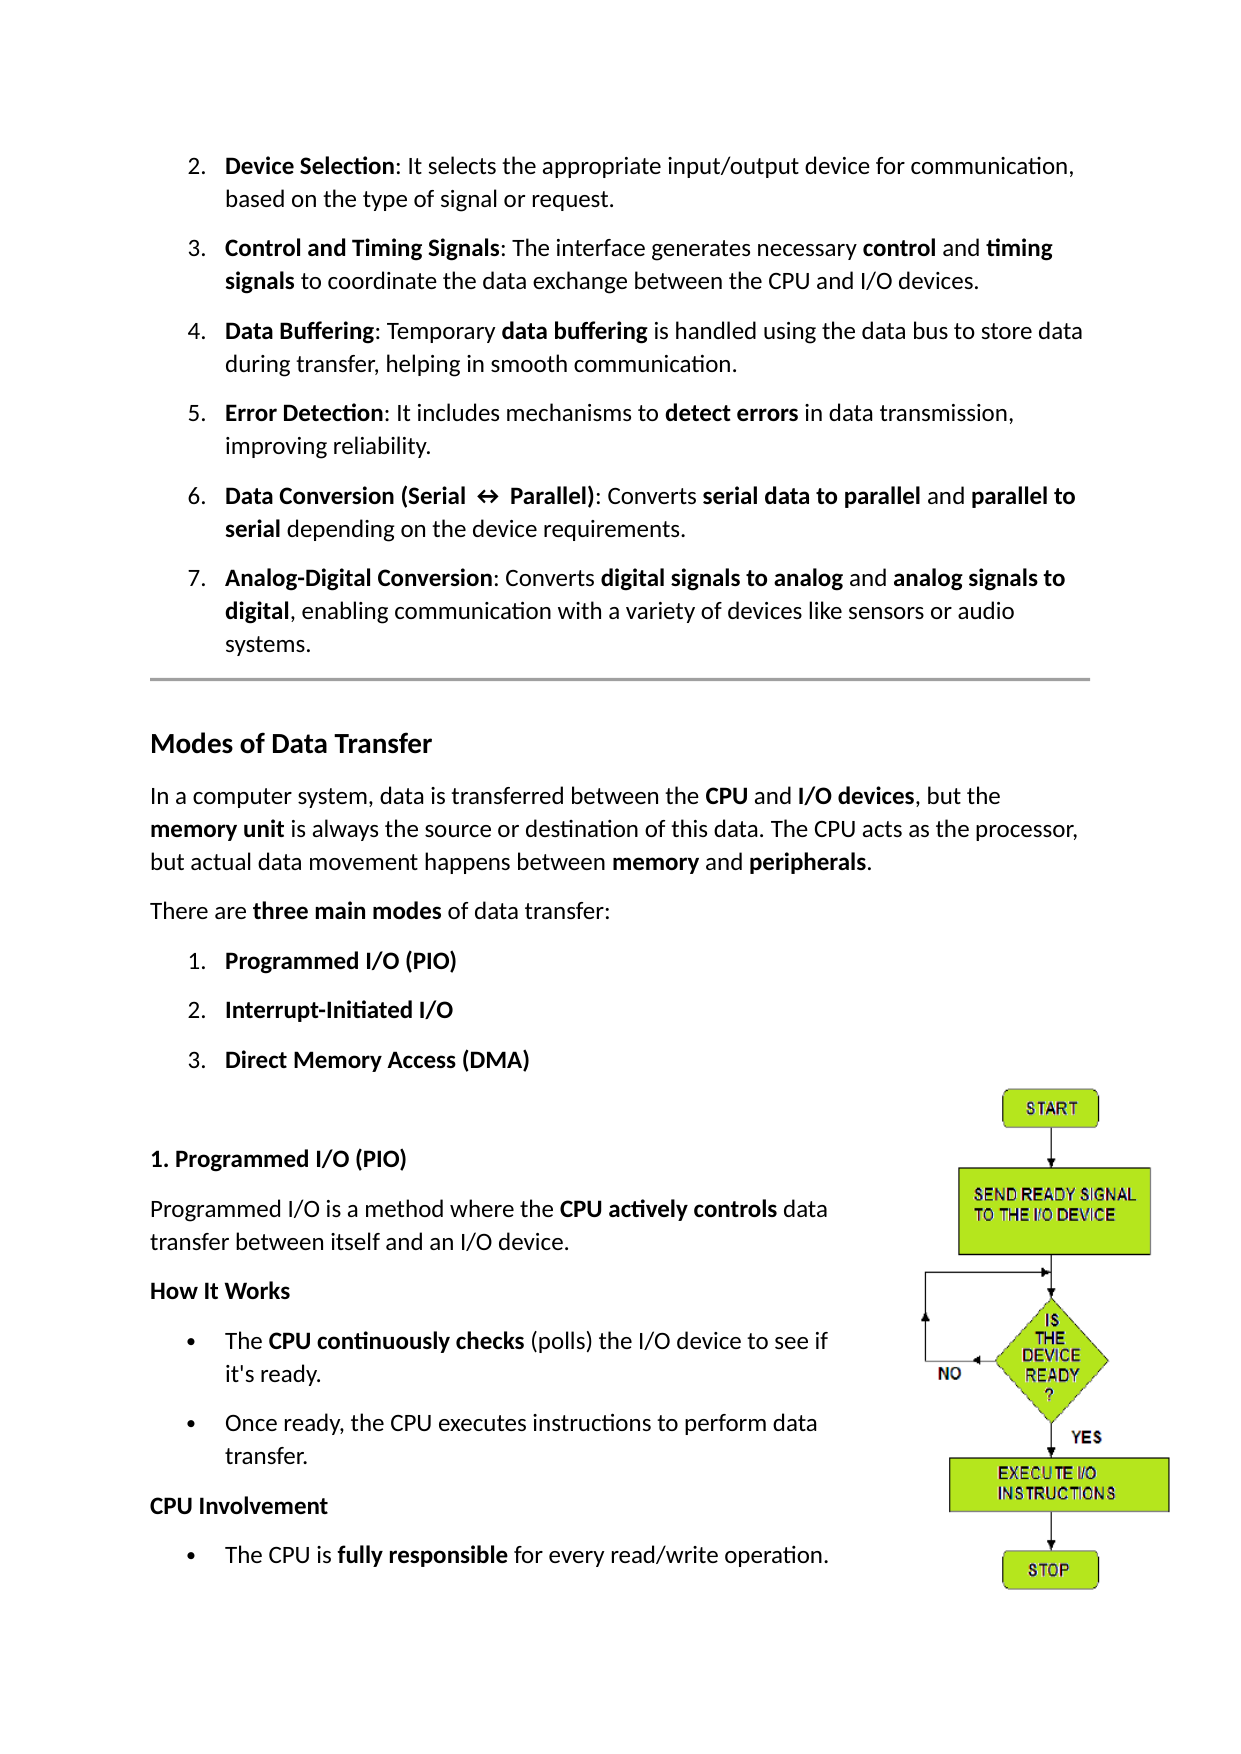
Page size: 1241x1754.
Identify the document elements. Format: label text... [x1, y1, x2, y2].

list Analog-Digital Conversion: Converts digital signals to analog and analog signals to digital, enabling communication with a variety of devices like sensors or audio systems. [187, 562, 1090, 659]
text In a computer system, data is transferred between the CPU and I/O devices, but the memory unit is always the source or destination of this data. The CPU acts as the processor, but actual data movement happens between memory and peripherals. [150, 780, 1090, 876]
text CPU Involvement [150, 1490, 858, 1520]
text Programmed I/O is a method where the CPU actively controls data transfer between itself and an I/O device. [150, 1193, 858, 1256]
list Data Conversion (Serial ↔ Parallel): Converts serial data to parallel and parallel to serial depending on the device requirements. [187, 480, 1090, 543]
text How It Works [150, 1275, 858, 1306]
list Programmed I/O (PIO) [187, 945, 1090, 975]
list Interrupt-Initiated I/O [187, 994, 1090, 1025]
list The CPU continuously checks (polls) the I/O device to see if it's ready. [187, 1325, 858, 1388]
list Direct Memory Access (DMA) [187, 1044, 1090, 1074]
text 1. Programmed I/O (PIO) [150, 1143, 858, 1174]
list The CPU is fully responsible for every read/write operation. [187, 1539, 858, 1570]
list Once ready, the CPU executes instructions to perform data transfer. [187, 1407, 858, 1471]
text Modes of Data Transfer [150, 725, 1090, 760]
list Data Buffering: Temporary data buffering is handled using the data bus to store data during transfer, helping in smooth communication. [187, 315, 1090, 378]
text There are three main modes of data transfer: [150, 895, 1090, 926]
list Error Detection: It includes mechanisms to detect errors in data transmission, improving reliability. [187, 397, 1090, 461]
list Control and Timing Signals: The interface generates necessary control and timing signals to coordinate the data exchange between the CPU and I/O devices. [187, 232, 1090, 296]
list Device Selection: It selects the appropriate input/output device for communication, based on the type of signal or request. [187, 150, 1090, 213]
picture [858, 1081, 1237, 1597]
